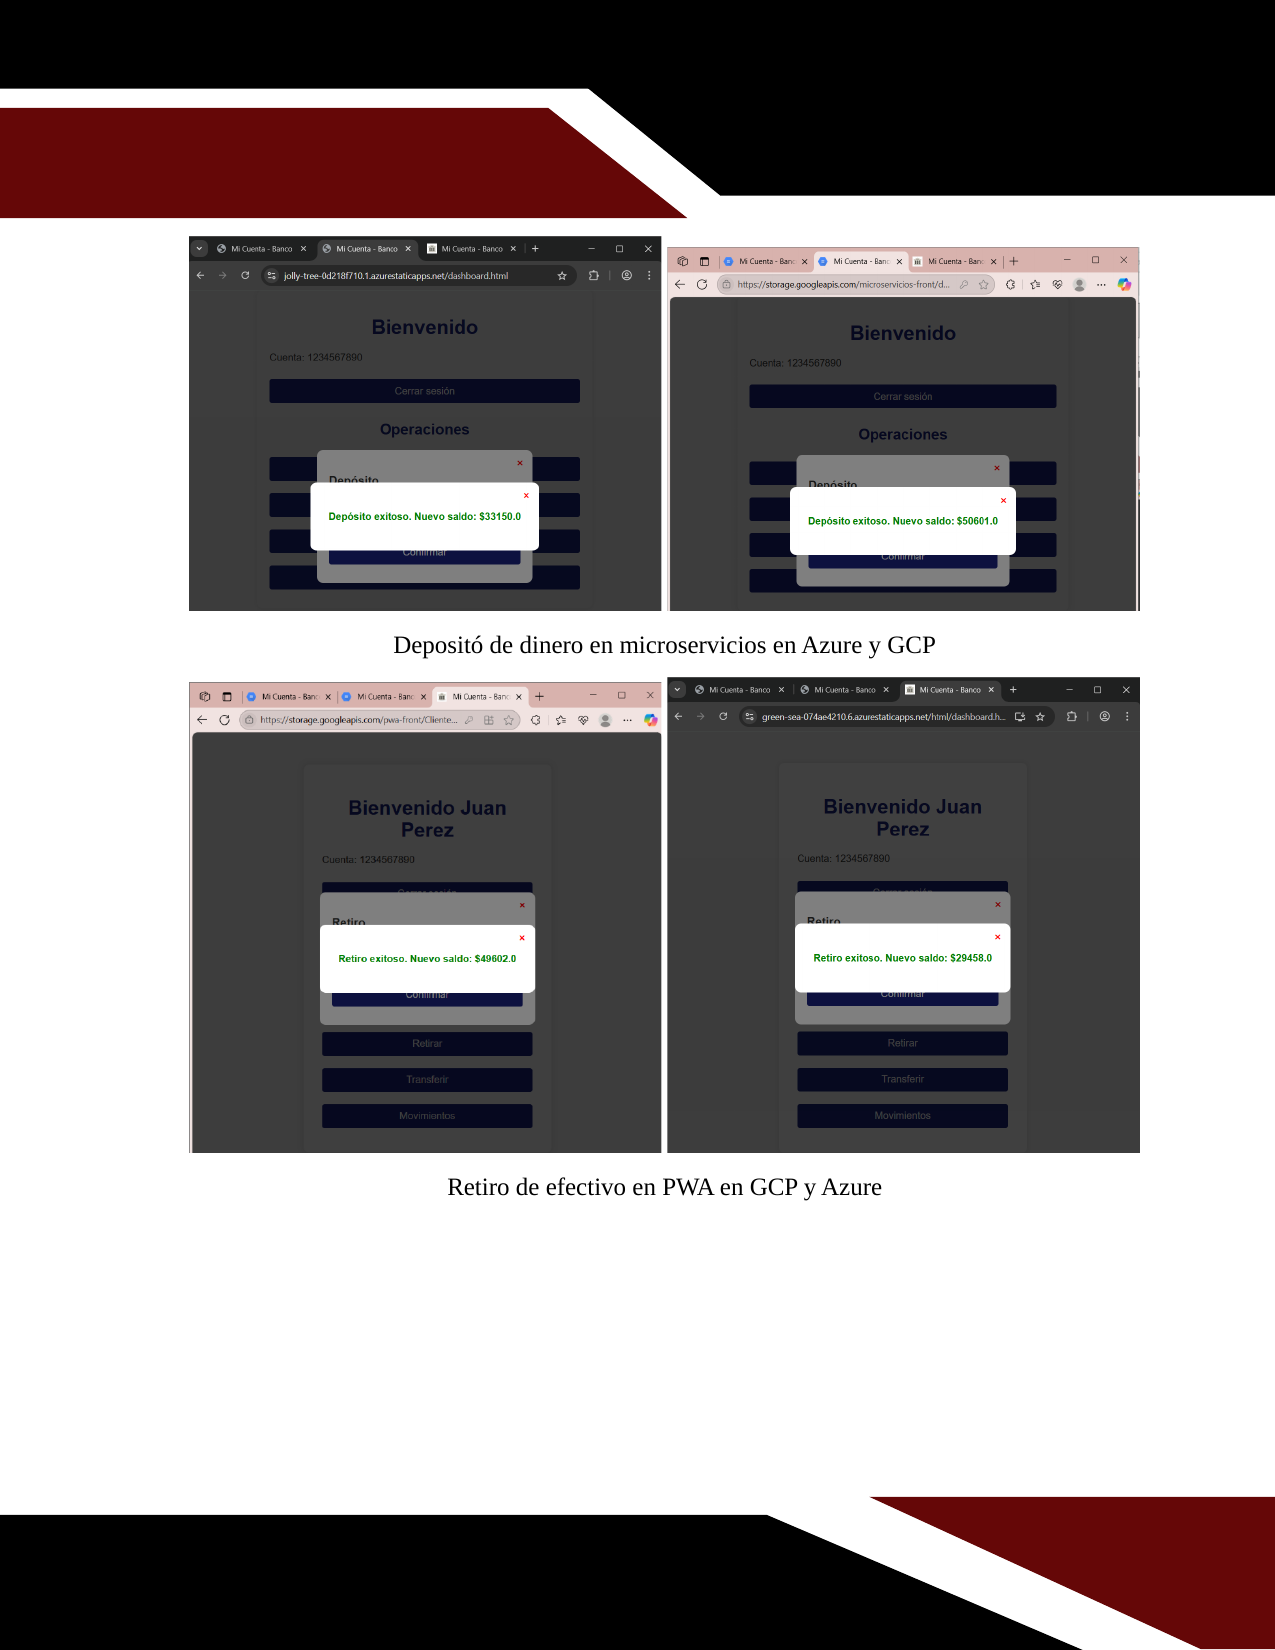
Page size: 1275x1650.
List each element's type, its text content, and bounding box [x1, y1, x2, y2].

text Retiro de efectivo en PWA en GCP y Azure [177, 1172, 1152, 1201]
text Depositó de dinero en microservicios en Azure y GCP [177, 630, 1152, 659]
picture [667, 247, 1140, 611]
picture [667, 677, 1140, 1153]
picture [189, 682, 662, 1153]
picture [189, 236, 662, 611]
